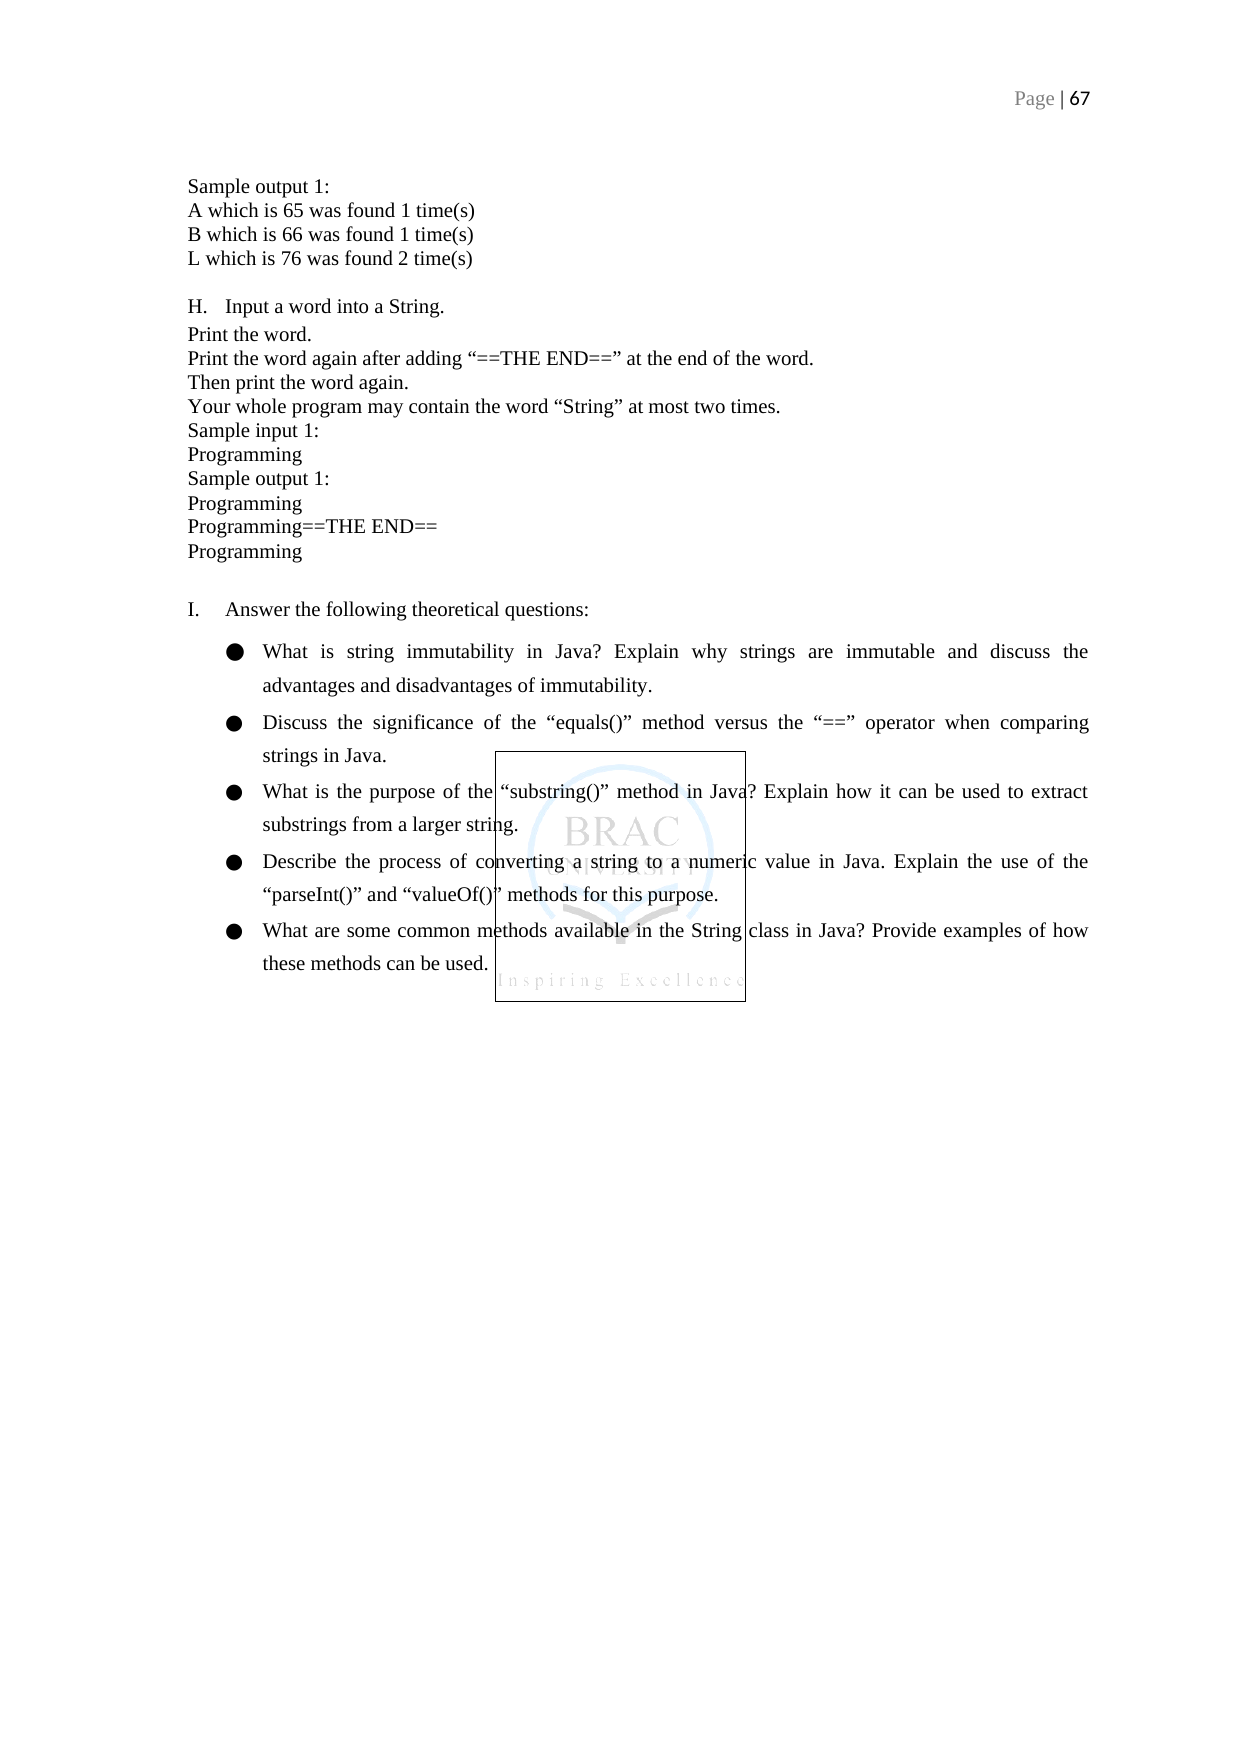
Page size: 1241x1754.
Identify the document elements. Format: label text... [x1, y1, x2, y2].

list What is the purpose of the “substring()” method in Java? Explain how it can be used to extract substrings from a larger string. [225, 768, 1090, 836]
text Print the word. [187, 322, 1090, 346]
list Answer the following theoretical questions: [187, 597, 1090, 621]
list What is string immutability in Java? Explain why strings are immutable and discuss the advantages and disadvantages of immutability. [225, 625, 1090, 697]
text Sample output 1: [187, 466, 1090, 490]
text Programming [187, 442, 1090, 466]
text Your whole program may contain the word “String” at most two times. [187, 394, 1090, 418]
list Discuss the significance of the “equals()” method versus the “==” operator when comparing strings in Java. [225, 698, 1090, 767]
text Sample input 1: [187, 418, 1090, 442]
text A which is 65 was found 1 time(s) [187, 198, 1090, 222]
text B which is 66 was found 1 time(s) [187, 222, 1090, 246]
text Programming==THE END== [187, 514, 1090, 538]
text Sample output 1: [187, 174, 1090, 198]
list Describe the process of converting a string to a numeric value in Java. Explain the use of the “parseInt()” and “valueOf()” methods for this purpose. [225, 837, 1090, 906]
text Programming [187, 490, 1090, 514]
text Then print the word again. [187, 370, 1090, 394]
list What are some common methods available in the String class in Java? Provide examples of how these methods can be used. [225, 907, 1090, 975]
list Input a word into a String. [187, 294, 1090, 318]
text L which is 76 was found 2 time(s) [187, 246, 1090, 270]
text Programming [187, 538, 1090, 563]
text Print the word again after adding “==THE END==” at the end of the word. [187, 346, 1090, 370]
